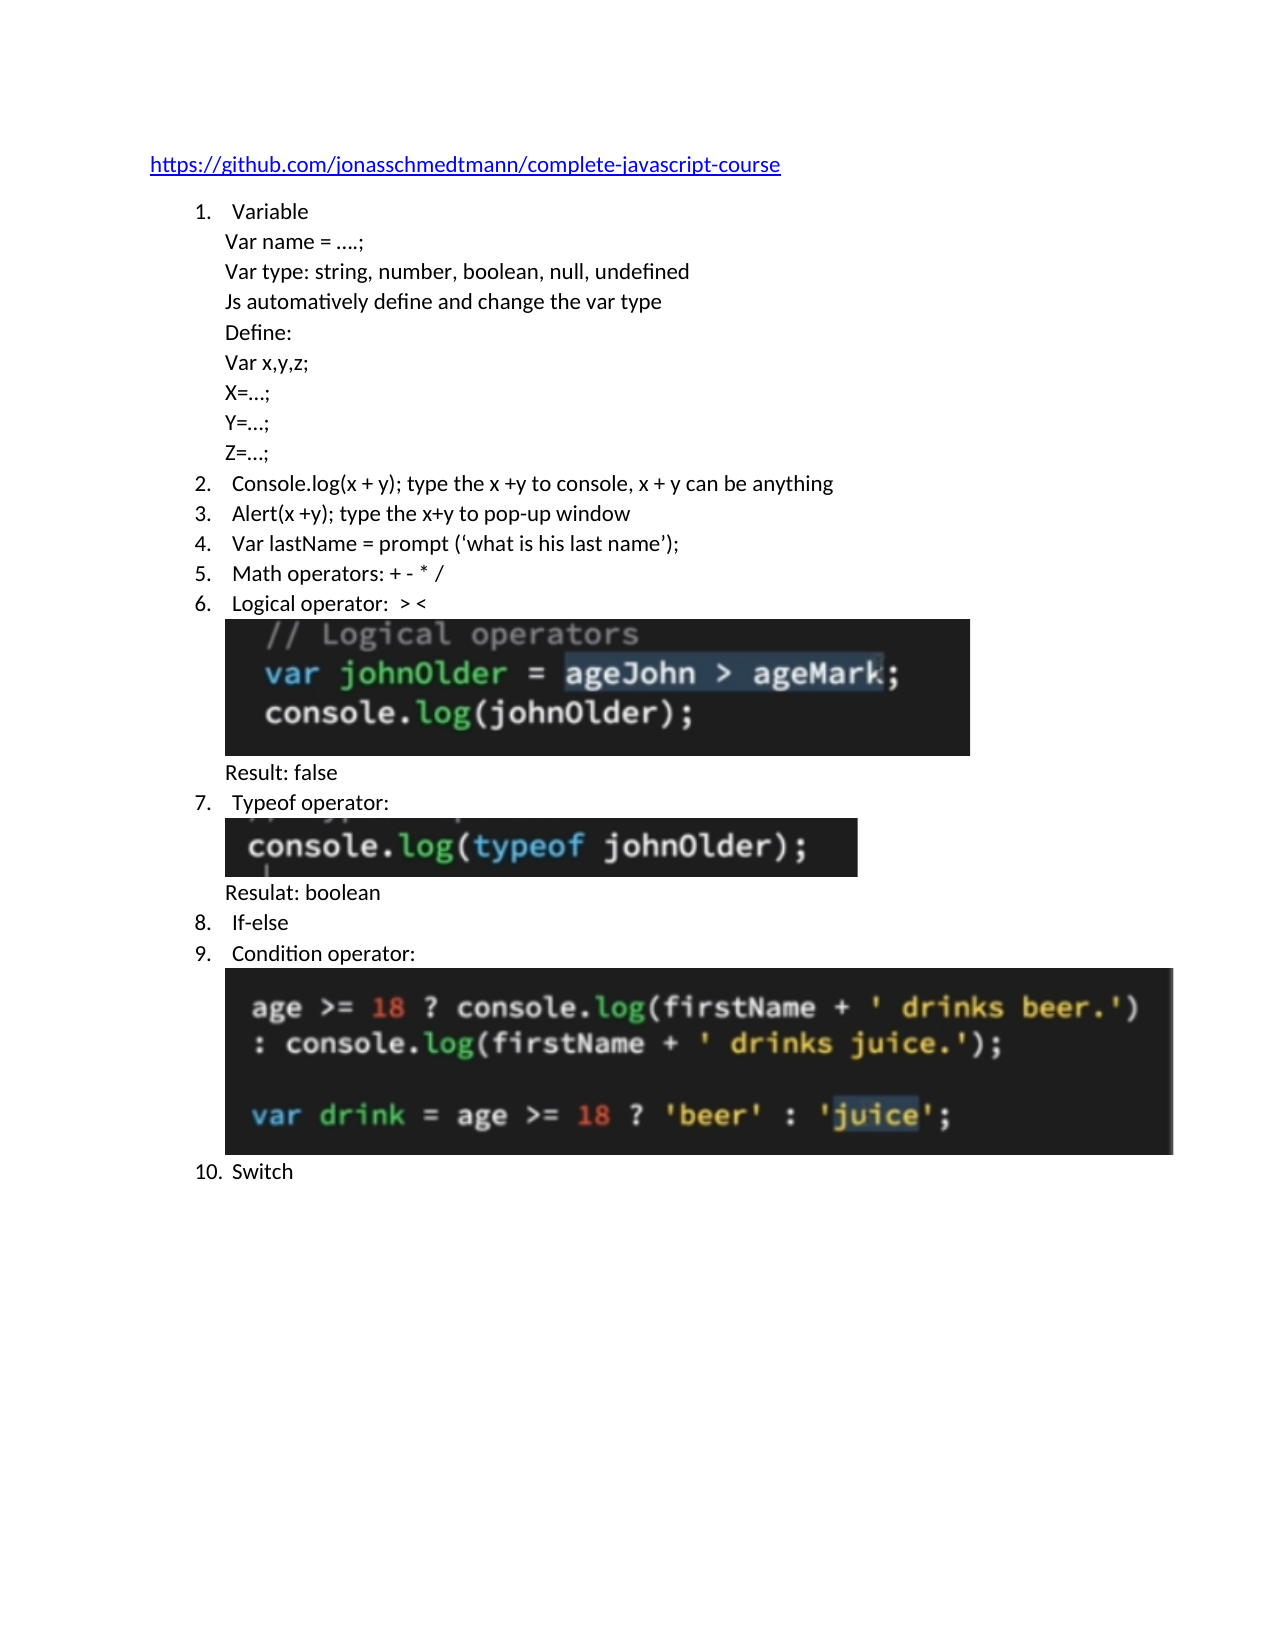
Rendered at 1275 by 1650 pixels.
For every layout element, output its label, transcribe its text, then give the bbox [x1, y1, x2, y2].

picture [225, 619, 971, 756]
list Var x,y,z; [225, 348, 1125, 376]
list Typeof operator: [194, 788, 1125, 816]
picture [225, 968, 1174, 1155]
list X=…; [225, 378, 1125, 406]
list Variable [194, 197, 1125, 225]
list Var lastName = prompt (‘what is his last name’); [194, 529, 1125, 557]
list If-else [194, 908, 1125, 937]
text https://github.com/jonasschmedtmann/complete-javascript-course [150, 150, 1125, 178]
list Alert(x +y); type the x+y to pop-up window [194, 499, 1125, 527]
list Var name = ….; [225, 227, 1125, 255]
list Define: [225, 318, 1125, 346]
list Console.log(x + y); type the x +y to console, x + y can be anything [194, 469, 1125, 497]
list Resulat: boolean [225, 878, 1125, 906]
list Result: false [225, 758, 1125, 786]
list Z=…; [225, 438, 1125, 467]
list Switch [194, 1157, 1125, 1185]
list Var type: string, number, boolean, null, undefined [225, 257, 1125, 285]
list Y=…; [225, 408, 1125, 436]
list Math operators: + - * / [194, 559, 1125, 587]
list Js automatively define and change the var type [225, 287, 1125, 316]
picture [225, 818, 858, 877]
list Logical operator: > < [194, 589, 1125, 618]
list Condition operator: [194, 939, 1125, 967]
